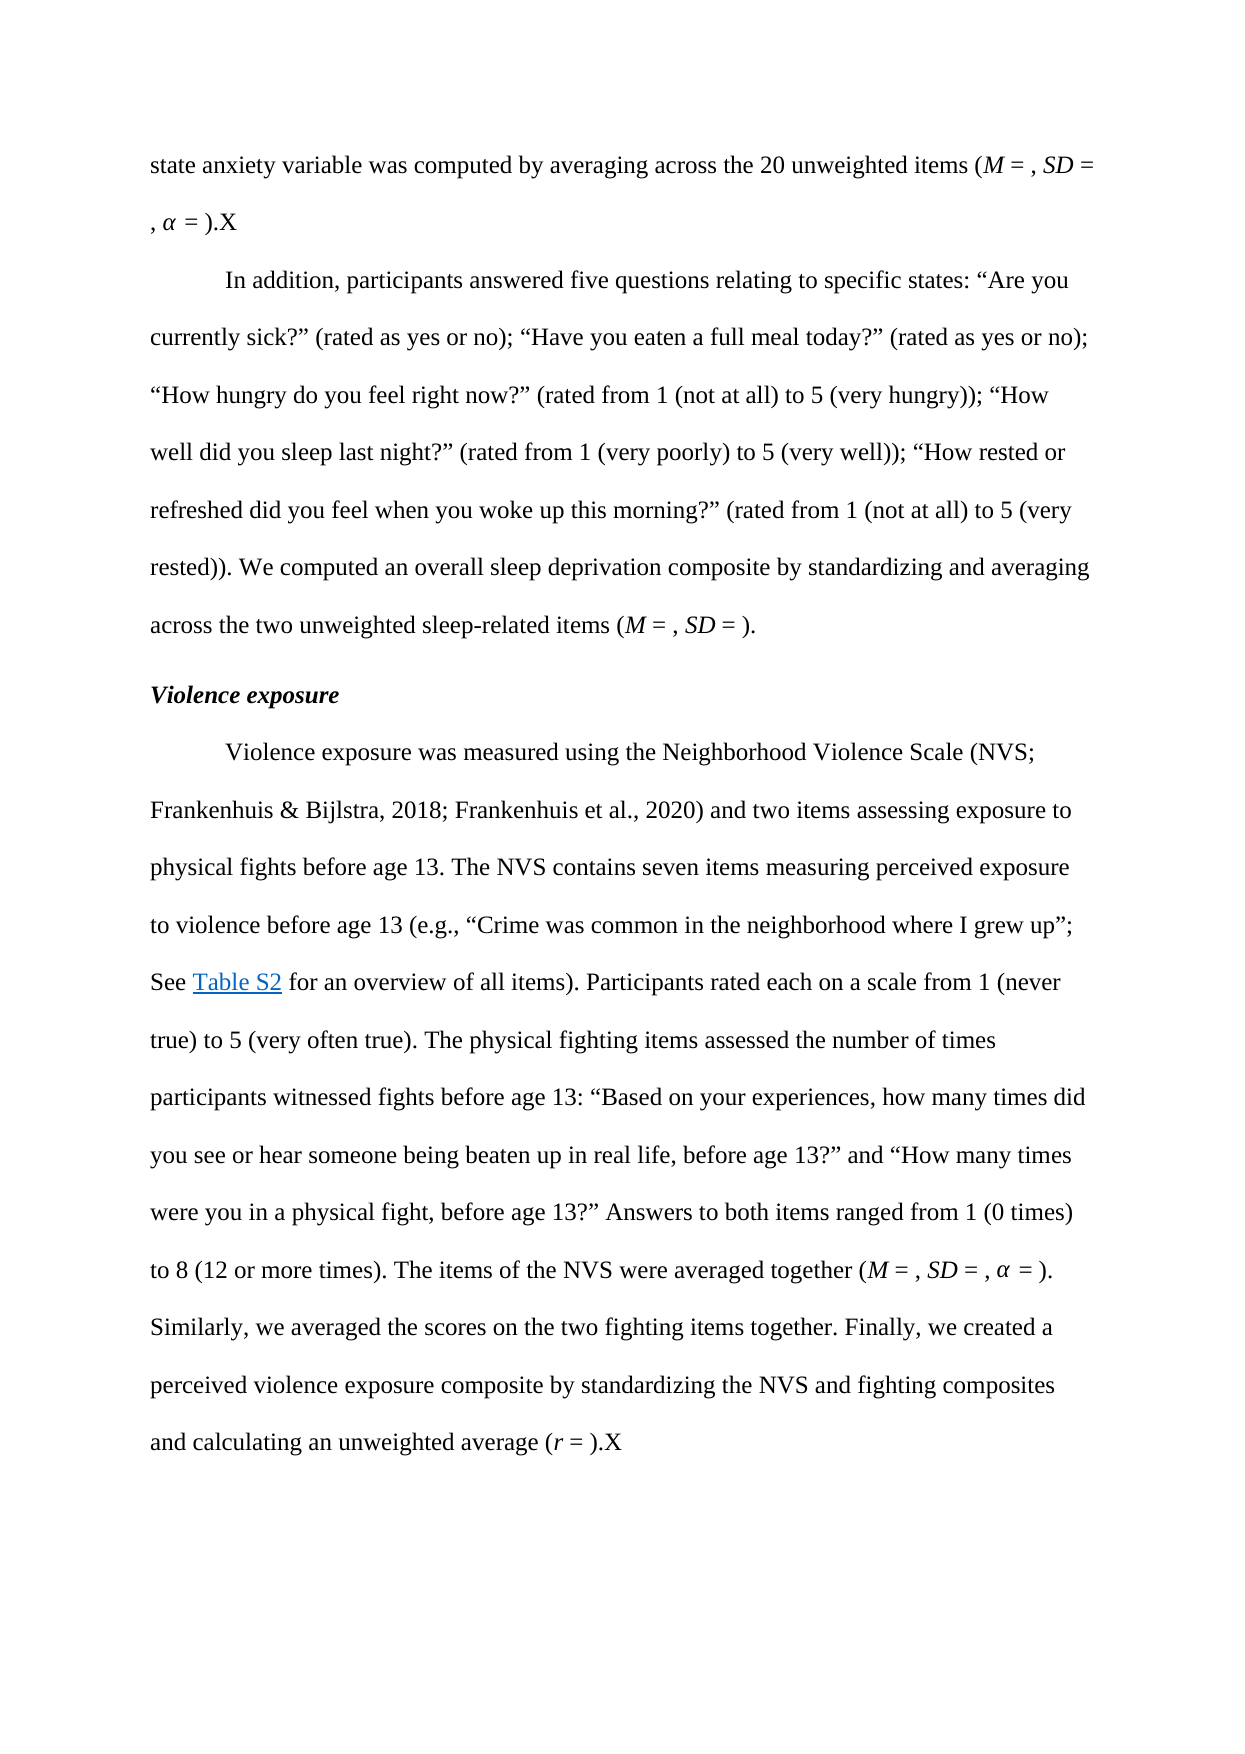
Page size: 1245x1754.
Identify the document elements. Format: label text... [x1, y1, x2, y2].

subtitle Violence exposure [150, 680, 1095, 709]
text In addition, participants answered five questions relating to specific states: “Are you currently sick?” (rated as yes or no); “Have you eaten a full meal today?” (rated as yes or no); “How hungry do you feel right now?” (rated from 1 (not at all) to 5 (very hungry)); “How well did you sleep last night?” (rated from 1 (very poorly) to 5 (very well)); “How rested or refreshed did you feel when you woke up this morning?” (rated from 1 (not at all) to 5 (very rested)). We computed an overall sleep deprivation composite by standardizing and averaging across the two unweighted sleep-related items (M = , SD = ). [150, 265, 1095, 639]
